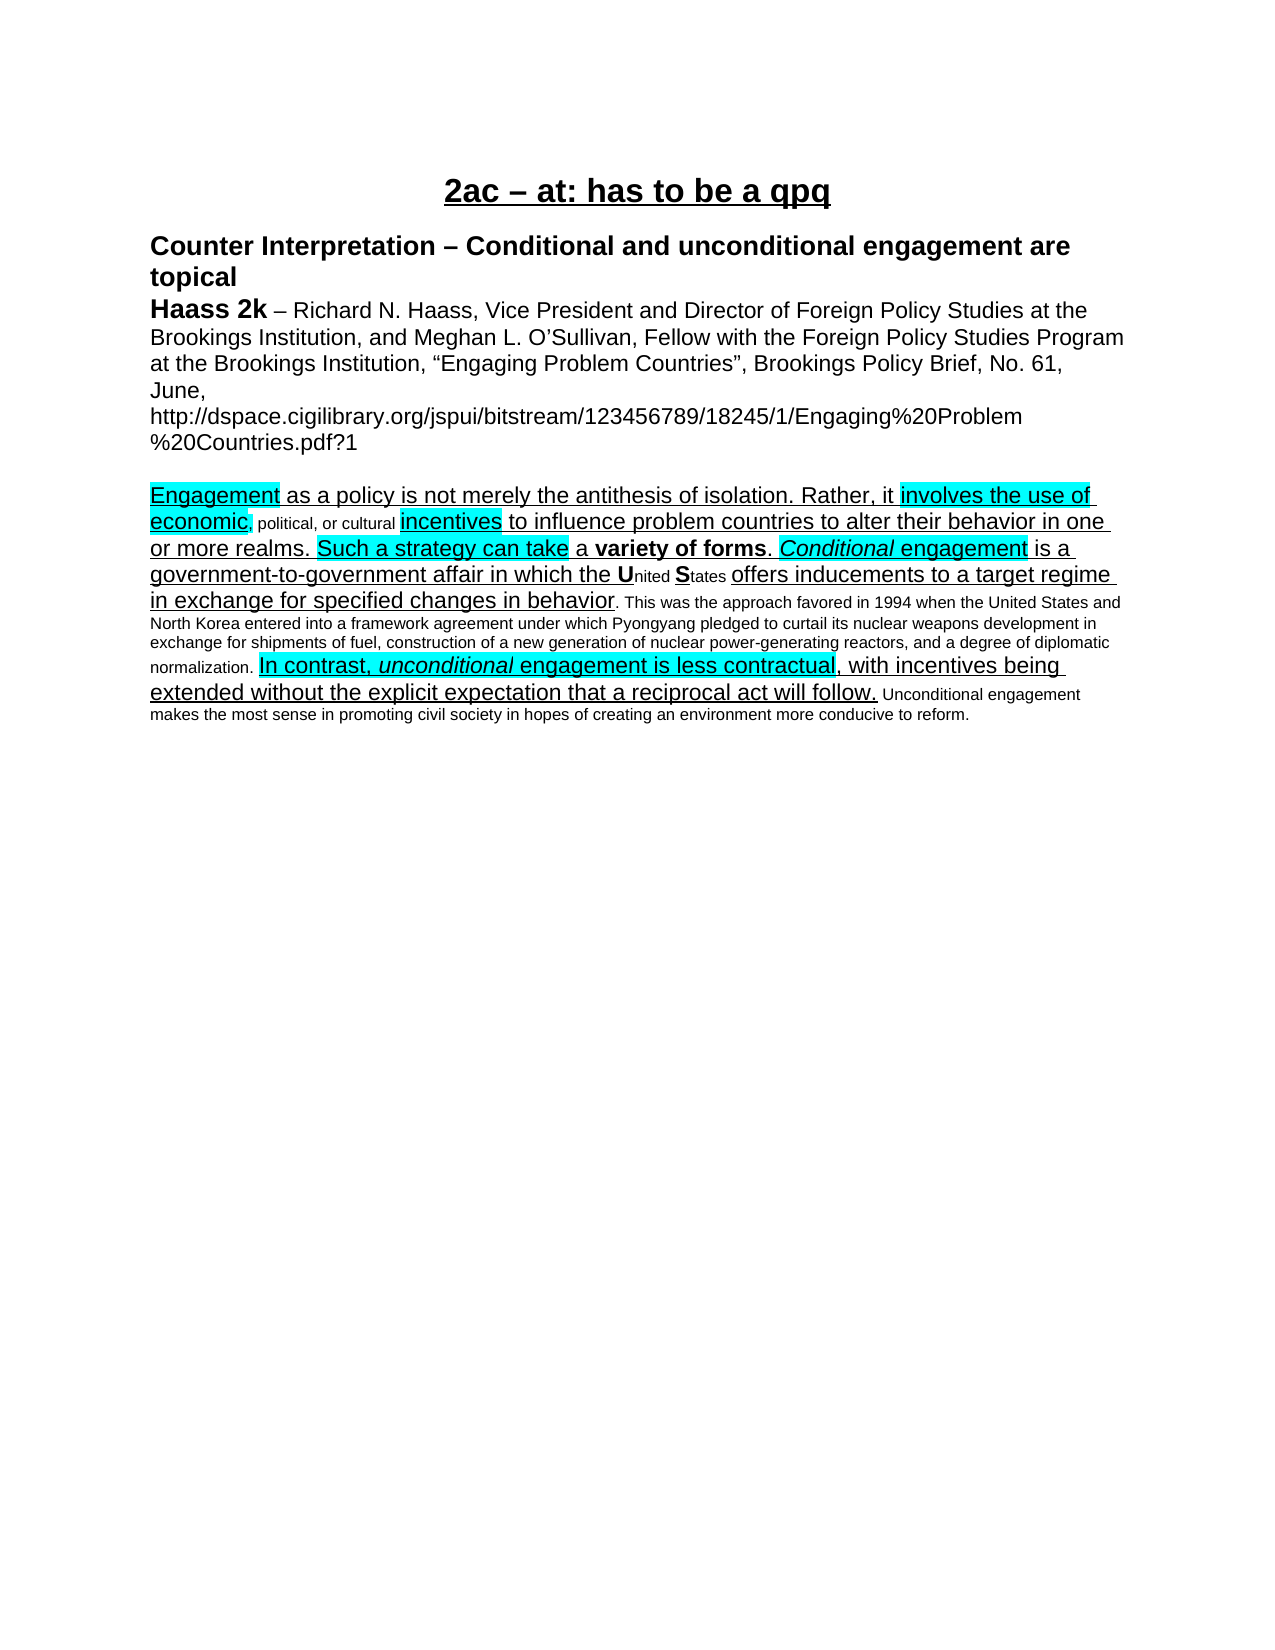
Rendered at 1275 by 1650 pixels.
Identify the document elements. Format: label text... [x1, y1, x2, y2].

text http://dspace.cigilibrary.org/jspui/bitstream/123456789/18245/1/Engaging%20Problem%20Countries.pdf?1 [150, 403, 1125, 456]
text Haass 2k – Richard N. Haass, Vice President and Director of Foreign Policy Studies at the Brookings Institution, and Meghan L. O’Sullivan, Fellow with the Foreign Policy Studies Program at the Brookings Institution, “Engaging Problem Countries”, Brookings Policy Brief, No. 61, June, [150, 293, 1125, 403]
subtitle Counter Interpretation – Conditional and unconditional engagement are topical [150, 230, 1125, 293]
text Engagement as a policy is not merely the antithesis of isolation. Rather, it involves the use of economic, political, or cultural incentives to influence problem countries to alter their behavior in one or more realms. Such a strategy can take a variety of forms. Conditional engagement is a government-to-government affair in which the United States offers inducements to a target regime in exchange for specified changes in behavior. This was the approach favored in 1994 when the United States and North Korea entered into a framework agreement under which Pyongyang pledged to curtail its nuclear weapons development in exchange for shipments of fuel, construction of a new generation of nuclear power-generating reactors, and a degree of diplomatic normalization. In contrast, unconditional engagement is less contractual, with incentives being extended without the explicit expectation that a reciprocal act will follow. Unconditional engagement makes the most sense in promoting civil society in hopes of creating an environment more conducive to reform. [150, 482, 1125, 724]
subtitle 2ac – at: has to be a qpq [150, 171, 1125, 209]
